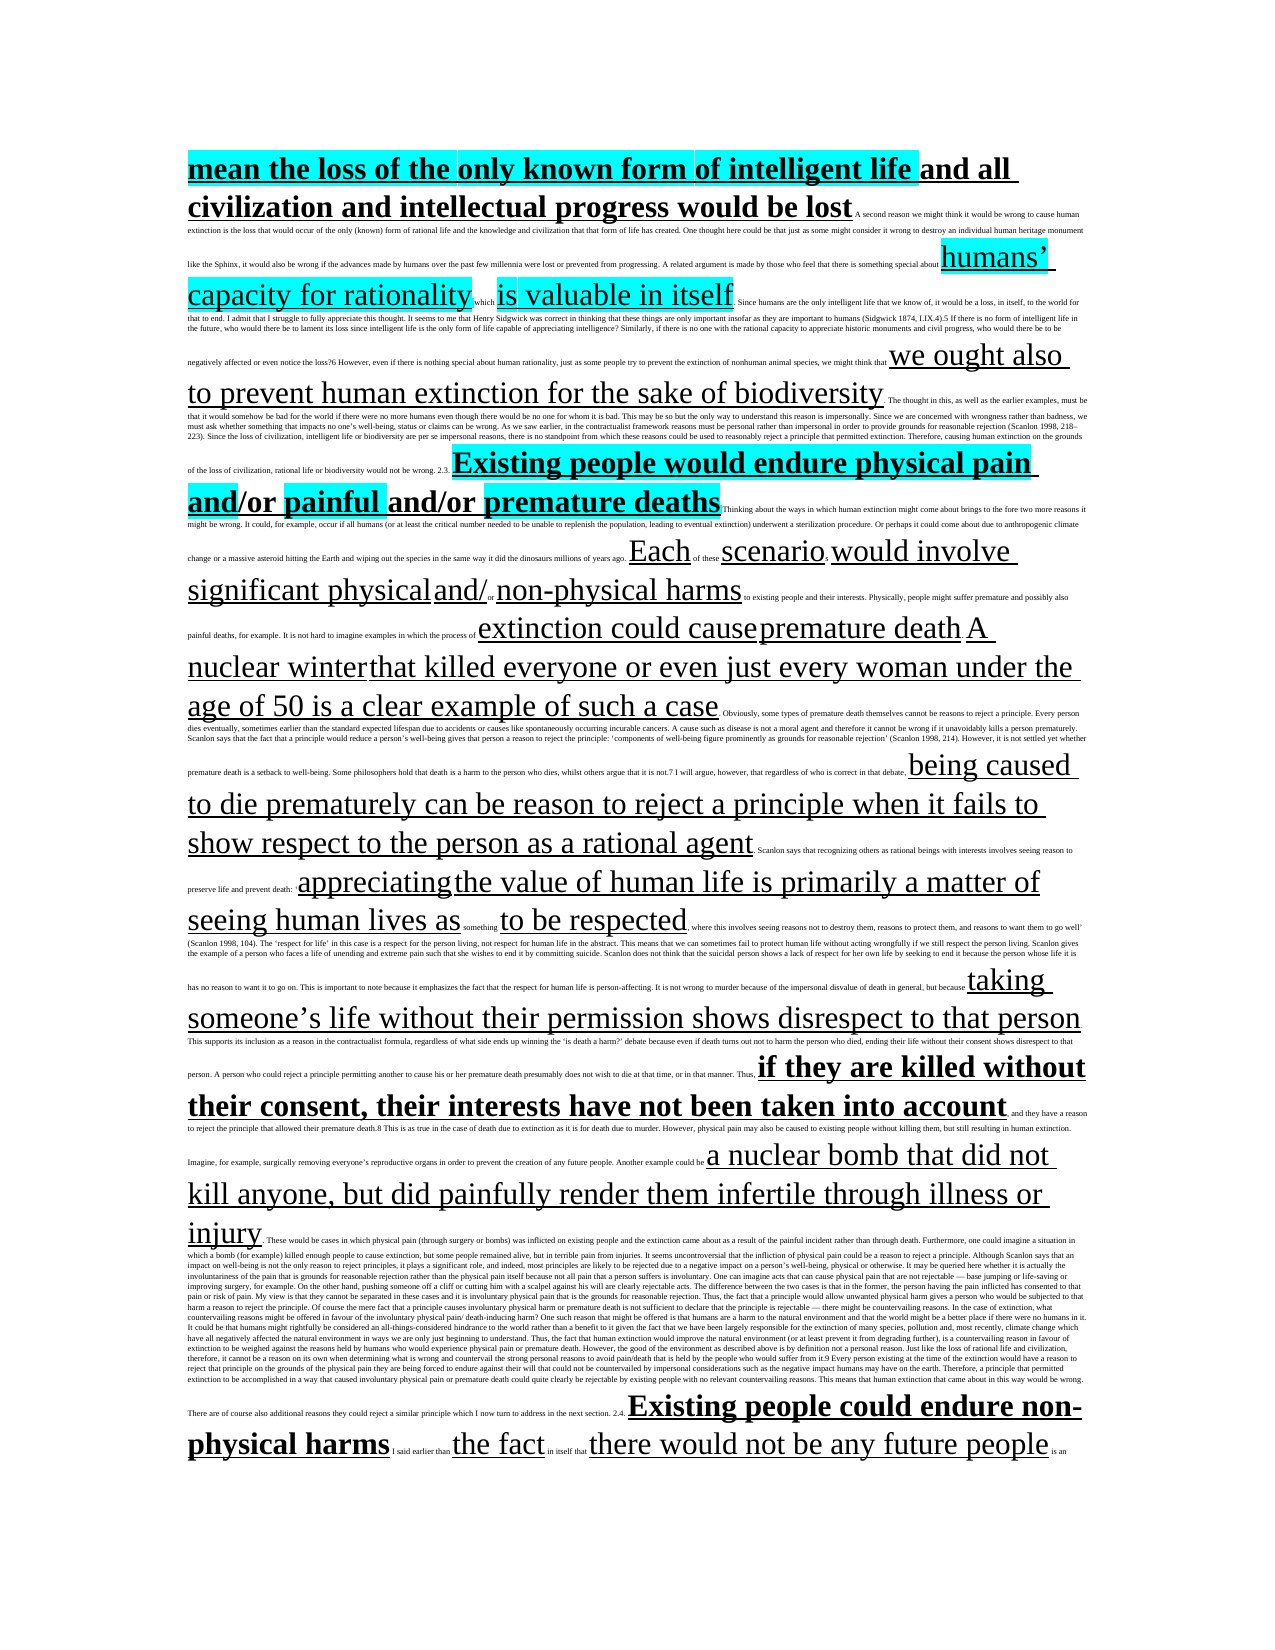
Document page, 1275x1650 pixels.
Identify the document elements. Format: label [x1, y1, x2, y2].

text [187, 150, 1087, 1462]
